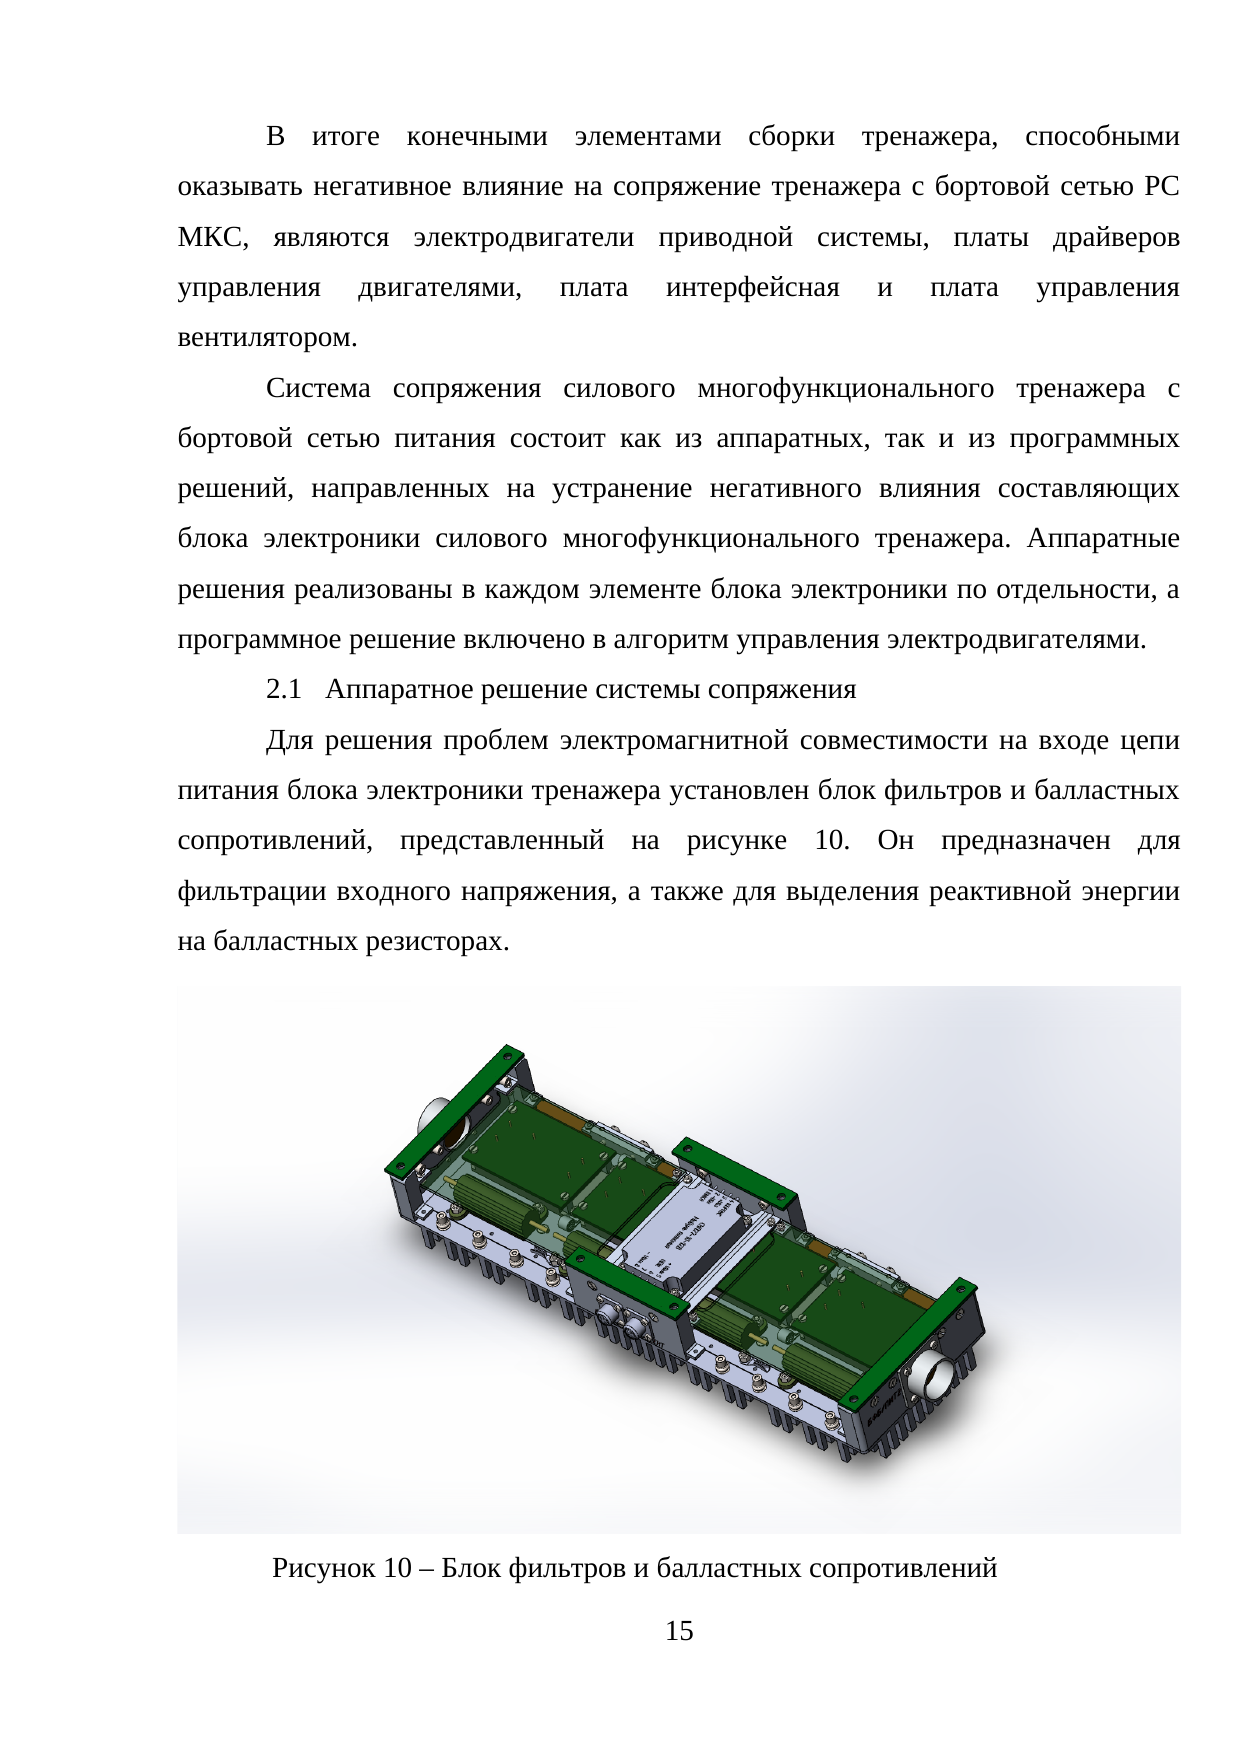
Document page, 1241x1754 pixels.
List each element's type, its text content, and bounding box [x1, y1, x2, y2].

subtitle Аппаратное решение системы сопряжения [177, 672, 1181, 705]
text Система сопряжения силового многофункционального тренажера с бортовой сетью питания состоит как из аппаратных, так и из программных решений, направленных на устранение негативного влияния составляющих блока электроники силового многофункционального тренажера. Аппаратные решения реализованы в каждом элементе блока электроники по отдельности, а программное решение включено в алгоритм управления электродвигателями. [177, 370, 1181, 655]
picture [177, 986, 1182, 1534]
text В итоге конечными элементами сборки тренажера, способными оказывать негативное влияние на сопряжение тренажера с бортовой сетью РС МКС, являются электродвигатели приводной системы, платы драйверов управления двигателями, плата интерфейсная и плата управления вентилятором. [177, 118, 1181, 353]
text Для решения проблем электромагнитной совместимости на входе цепи питания блока электроники тренажера установлен блок фильтров и балластных сопротивлений, представленный на рисунке 10. Он предназначен для фильтрации входного напряжения, а также для выделения реактивной энергии на балластных резисторах. [177, 722, 1181, 957]
text Рисунок 10 – Блок фильтров и балластных сопротивлений [88, 1550, 1181, 1584]
